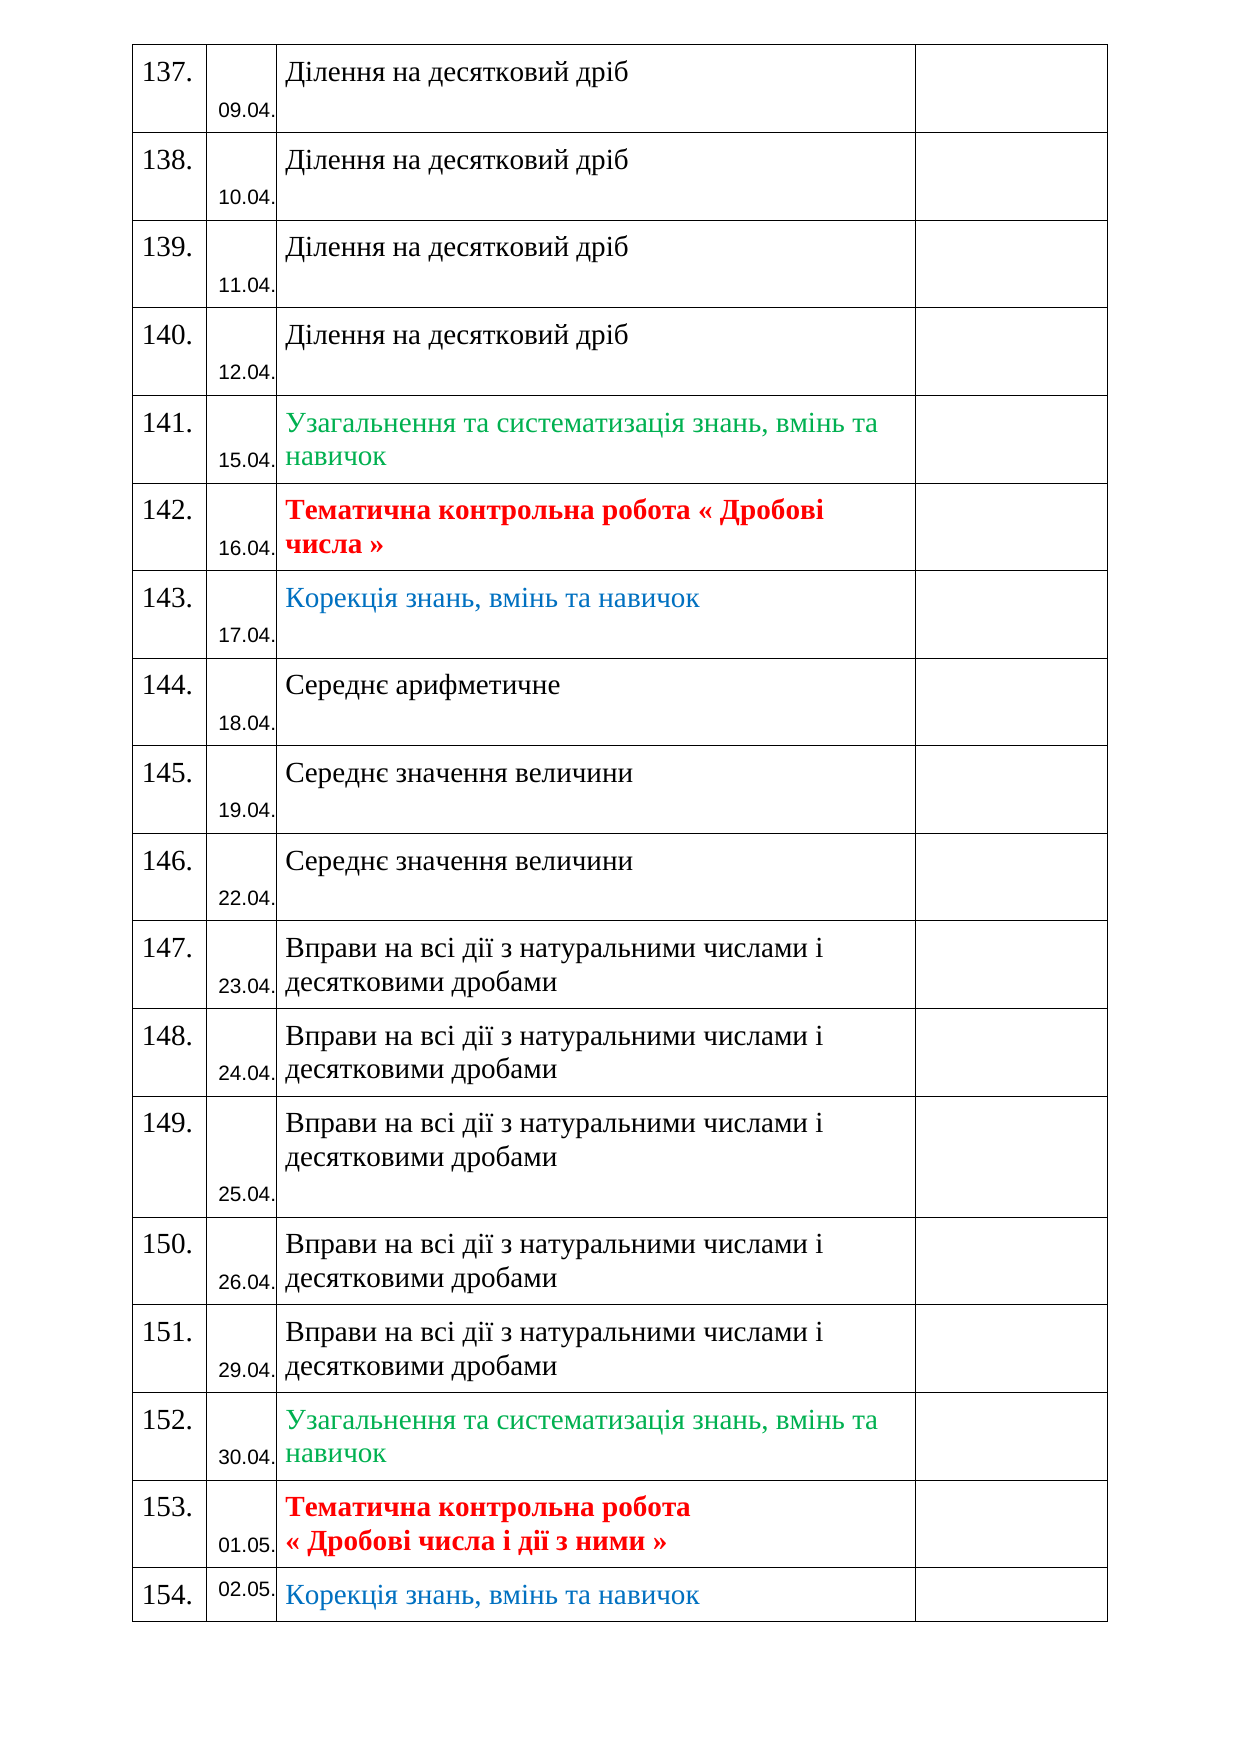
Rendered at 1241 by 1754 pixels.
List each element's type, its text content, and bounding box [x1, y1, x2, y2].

table_cell Середнє значення величини [277, 746, 915, 833]
table_cell 30.04. [207, 1393, 276, 1479]
table_cell [916, 1305, 1107, 1392]
table_cell [916, 1009, 1107, 1096]
table_cell 11.04. [207, 221, 276, 307]
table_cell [277, 133, 915, 219]
table_cell Узагальнення та систематизація знань, вмінь та навичок [277, 1393, 915, 1479]
table_cell Корекція знань, вмінь та навичок [277, 571, 915, 658]
table_cell [133, 133, 206, 219]
table_cell Тематична контрольна робота « Дробові числа » [277, 484, 915, 570]
table_cell Ділення на десятковий дріб [277, 221, 915, 307]
table_cell [133, 221, 206, 307]
table_cell [133, 1568, 206, 1621]
table_cell [916, 659, 1107, 745]
table_cell [916, 1393, 1107, 1479]
table_cell [133, 746, 206, 833]
table_cell [133, 396, 206, 482]
table_cell Вправи на всі дії з натуральними числами і десятковими дробами [277, 1305, 915, 1392]
table_cell [916, 484, 1107, 570]
table_cell Узагальнення та систематизація знань, вмінь та навичок [277, 396, 915, 482]
table_cell [133, 659, 206, 745]
table_cell [916, 1481, 1107, 1567]
table_cell [133, 1009, 206, 1096]
table_cell [133, 45, 206, 132]
table_cell 09.04. [207, 45, 276, 132]
table_cell [133, 1393, 206, 1479]
table_cell 26.04. [207, 1218, 276, 1304]
table_cell 16.04. [207, 484, 276, 570]
table_cell 01.05. [207, 1481, 276, 1567]
table_cell [916, 834, 1107, 920]
table_cell [133, 1305, 206, 1392]
table_cell [916, 221, 1107, 307]
table_cell [916, 921, 1107, 1008]
table_cell Середнє арифметичне [277, 659, 915, 745]
table_cell 17.04. [207, 571, 276, 658]
table_cell [916, 308, 1107, 395]
table_cell [133, 484, 206, 570]
table_cell Тематична контрольна робота « Дробові числа і дії з ними » [277, 1481, 915, 1567]
table_cell 12.04. [207, 308, 276, 395]
table_cell [133, 571, 206, 658]
table_cell [133, 308, 206, 395]
table_cell [916, 571, 1107, 658]
table_cell Вправи на всі дії з натуральними числами і десятковими дробами [277, 1009, 915, 1096]
table_cell 29.04. [207, 1305, 276, 1392]
table_cell 18.04. [207, 659, 276, 745]
table_cell 22.04. [207, 834, 276, 920]
table_cell [916, 45, 1107, 132]
table_cell Середнє значення величини [277, 834, 915, 920]
table_cell [916, 1097, 1107, 1217]
table_cell 15.04. [207, 396, 276, 482]
table_cell 25.04. [207, 1097, 276, 1217]
table_cell Ділення на десятковий дріб [277, 308, 915, 395]
table_cell Вправи на всі дії з натуральними числами і десятковими дробами [277, 1218, 915, 1304]
table_cell Вправи на всі дії з натуральними числами і десятковими дробами [277, 1097, 915, 1217]
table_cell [277, 45, 915, 132]
table_cell Вправи на всі дії з натуральними числами і десятковими дробами [277, 921, 915, 1008]
table_cell [916, 1218, 1107, 1304]
table_cell 02.05. [207, 1568, 276, 1621]
table_cell 10.04. [207, 133, 276, 219]
table_cell [133, 1481, 206, 1567]
table_cell [133, 921, 206, 1008]
table_cell [916, 1568, 1107, 1621]
table_cell [916, 133, 1107, 219]
table_cell 23.04. [207, 921, 276, 1008]
table_cell 24.04. [207, 1009, 276, 1096]
table_cell [916, 746, 1107, 833]
table_cell [133, 1218, 206, 1304]
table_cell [277, 1568, 915, 1621]
table_cell 19.04. [207, 746, 276, 833]
table_cell [133, 834, 206, 920]
table_cell [133, 1097, 206, 1217]
table_cell [916, 396, 1107, 482]
